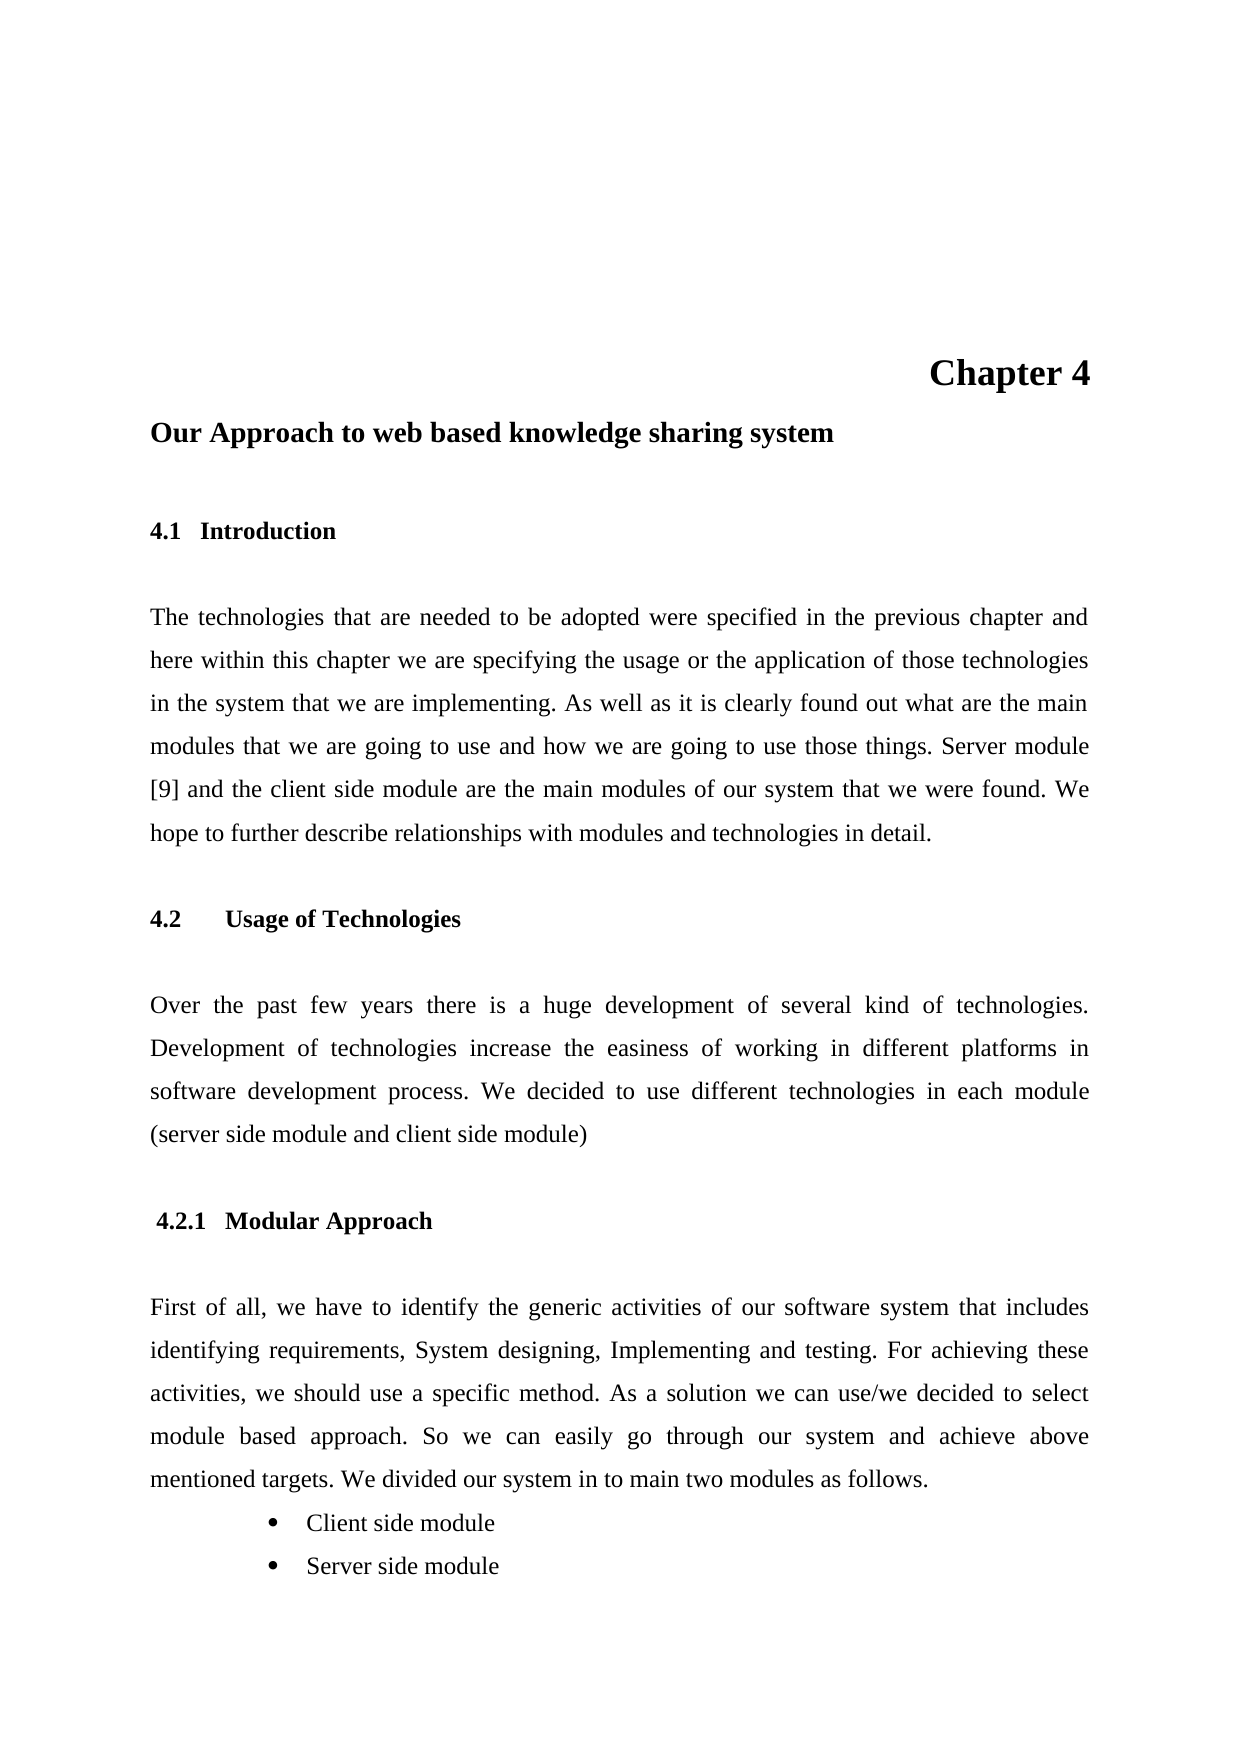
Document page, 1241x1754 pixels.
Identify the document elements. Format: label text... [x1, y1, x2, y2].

text Our Approach to web based knowledge sharing system [150, 415, 1090, 449]
text 4.2 Usage of Technologies [150, 904, 1090, 933]
list Client side module [269, 1508, 1090, 1536]
text First of all, we have to identify the generic activities of our software system that includes identifying requirements, System designing, Implementing and testing. For achieving these activities, we should use a specific method. As a solution we can use/we decided to select module based approach. So we can easily go through our system and achieve above mentioned targets. We divided our system in to main two modules as follows. [150, 1292, 1090, 1493]
text Chapter 4 [150, 301, 1090, 393]
text 4.2.1 Modular Approach [150, 1206, 1090, 1234]
text The technologies that are needed to be adopted were specified in the previous chapter and here within this chapter we are specifying the usage or the application of those technologies in the system that we are implementing. As well as it is clearly found out what are the main modules that we are going to use and how we are going to use those things. Server module [9] and the client side module are the main modules of our system that we were found. We hope to further describe relationships with modules and technologies in detail. [150, 602, 1090, 846]
text 4.1 Introduction [150, 516, 1090, 544]
text Over the past few years there is a huge development of several kind of technologies. Development of technologies increase the easiness of working in different platforms in software development process. We decided to use different technologies in each module (server side module and client side module) [150, 990, 1090, 1148]
list Server side module [269, 1551, 1090, 1579]
